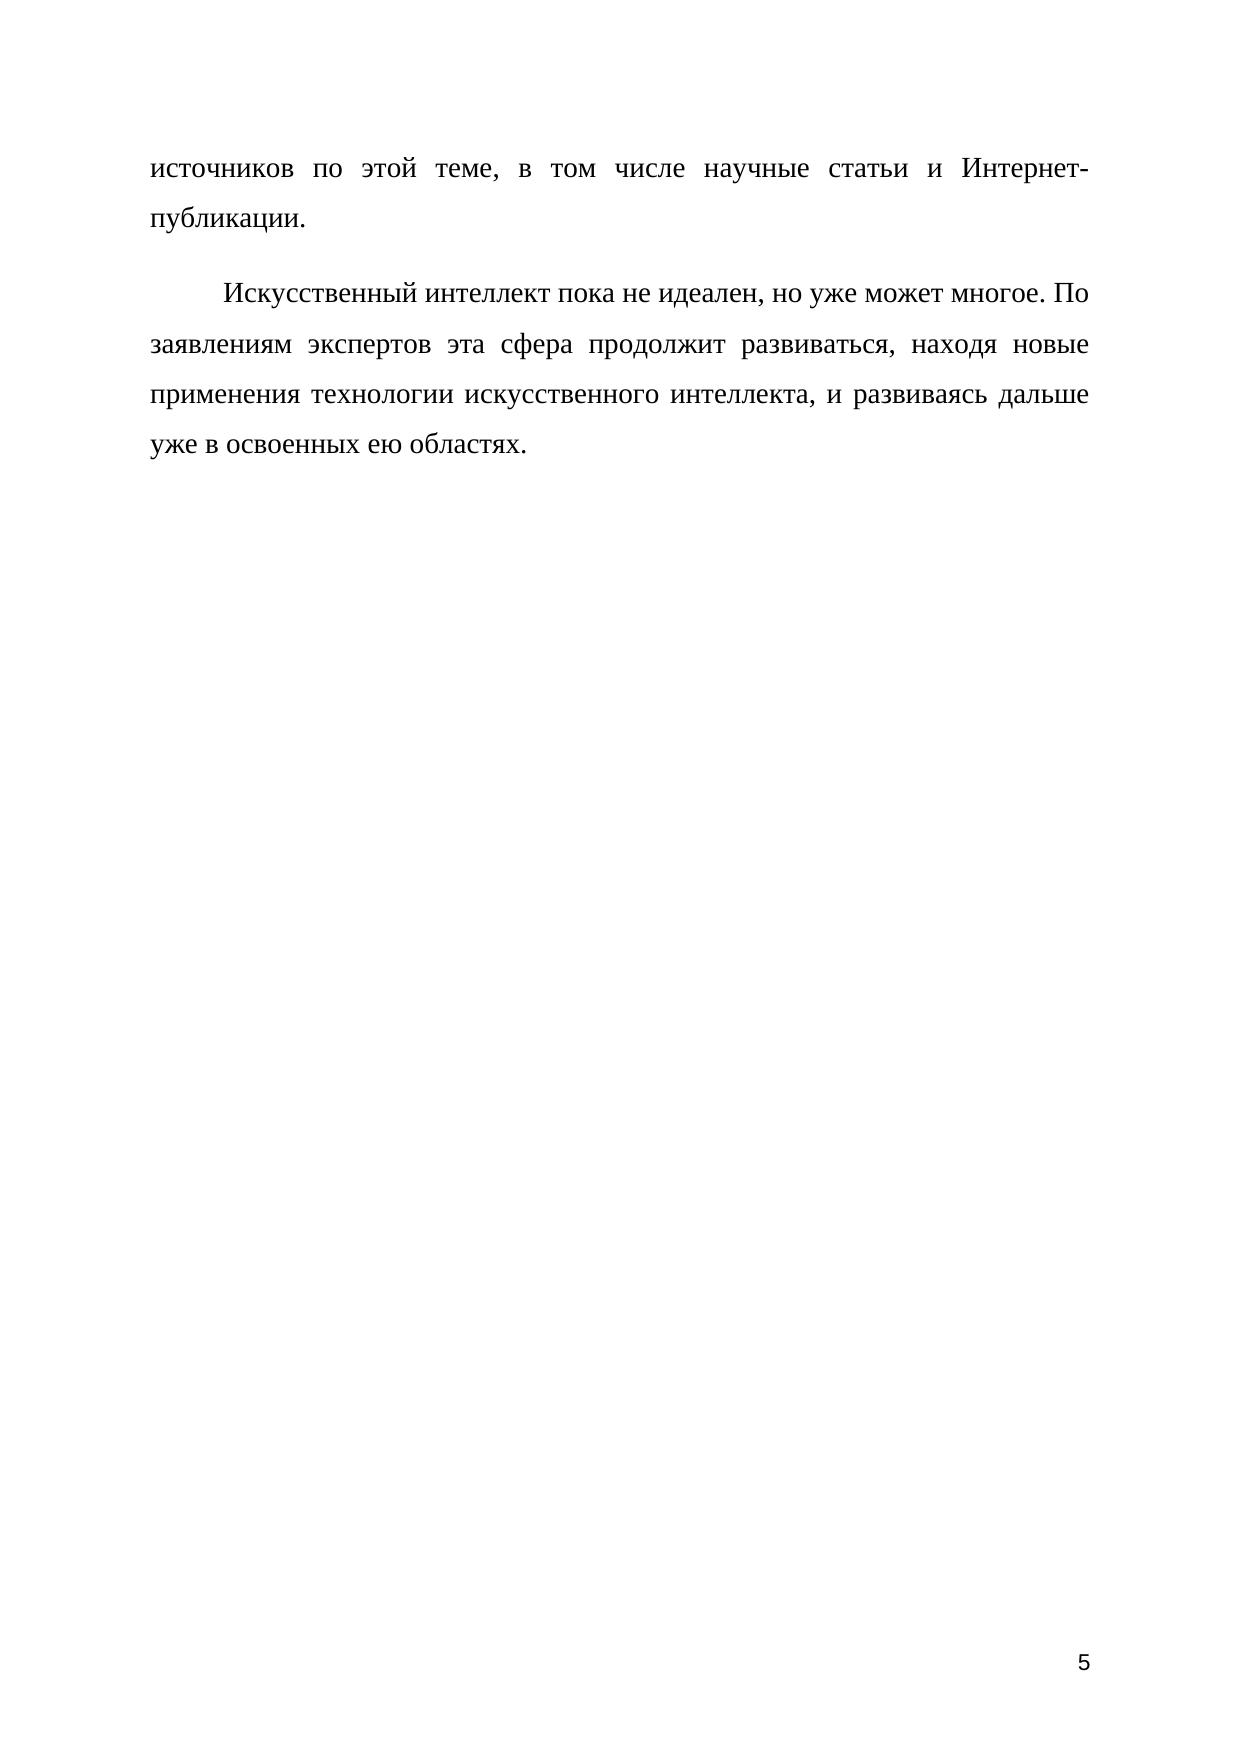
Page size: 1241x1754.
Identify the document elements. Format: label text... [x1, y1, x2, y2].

text Искусственный интеллект пока не идеален, но уже может многое. По заявлениям экспертов эта сфера продолжит развиваться, находя новые применения технологии искусственного интеллекта, и развиваясь дальше уже в освоенных ею областях. [150, 276, 1090, 460]
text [150, 150, 1090, 234]
